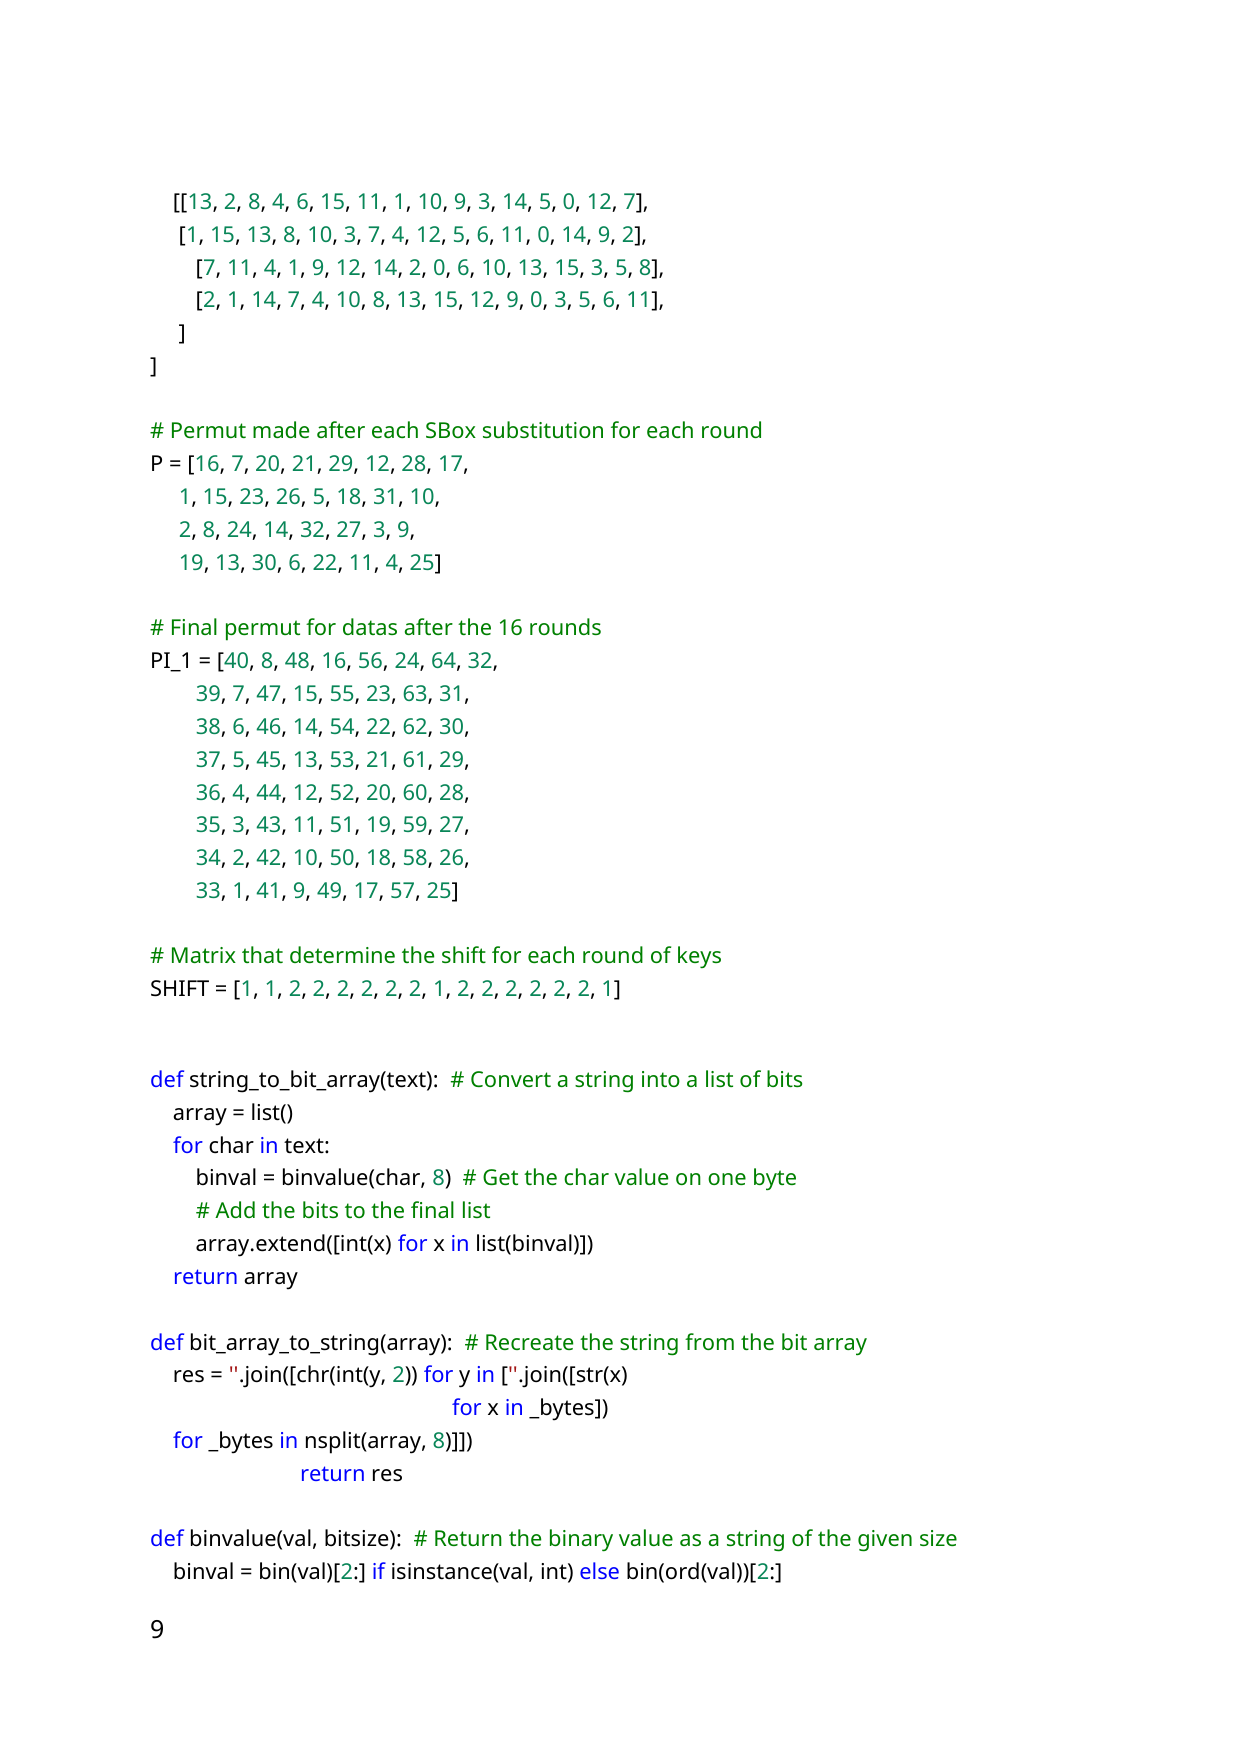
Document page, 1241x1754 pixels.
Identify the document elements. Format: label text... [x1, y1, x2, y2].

text res = ''.join([chr(int(y, 2)) for y in [''.join([str(x) [150, 1356, 1090, 1389]
text 37, 5, 45, 13, 53, 21, 61, 29, [150, 741, 1090, 773]
text 1, 15, 23, 26, 5, 18, 31, 10, [150, 478, 1090, 511]
text P = [16, 7, 20, 21, 29, 12, 28, 17, [150, 445, 1090, 478]
text ] [150, 314, 1090, 347]
text [1, 15, 13, 8, 10, 3, 7, 4, 12, 5, 6, 11, 0, 14, 9, 2], [150, 216, 1090, 248]
text [[13, 2, 8, 4, 6, 15, 11, 1, 10, 9, 3, 14, 5, 0, 12, 7], [150, 183, 1090, 216]
text 33, 1, 41, 9, 49, 17, 57, 25] [150, 872, 1090, 905]
text binval = binvalue(char, 8) # Get the char value on one byte [150, 1159, 1090, 1192]
text 2, 8, 24, 14, 32, 27, 3, 9, [150, 511, 1090, 544]
text 35, 3, 43, 11, 51, 19, 59, 27, [150, 806, 1090, 839]
text def string_to_bit_array(text): # Convert a string into a list of bits [150, 1061, 1090, 1094]
text for _bytes in nsplit(array, 8)]]) [150, 1422, 1090, 1455]
text # Final permut for datas after the 16 rounds [150, 609, 1090, 642]
text return array [150, 1258, 1090, 1291]
text def binvalue(val, bitsize): # Return the binary value as a string of the given size [150, 1520, 1090, 1553]
text binval = bin(val)[2:] if isinstance(val, int) else bin(ord(val))[2:] [150, 1553, 1090, 1586]
text SHIFT = [1, 1, 2, 2, 2, 2, 2, 2, 1, 2, 2, 2, 2, 2, 2, 1] [150, 970, 1090, 1003]
text # Matrix that determine the shift for each round of keys [150, 937, 1090, 970]
text # Add the bits to the final list [150, 1192, 1090, 1225]
text 39, 7, 47, 15, 55, 23, 63, 31, [150, 675, 1090, 708]
text [7, 11, 4, 1, 9, 12, 14, 2, 0, 6, 10, 13, 15, 3, 5, 8], [150, 248, 1090, 281]
text for x in _bytes]) [150, 1389, 1090, 1422]
text [2, 1, 14, 7, 4, 10, 8, 13, 15, 12, 9, 0, 3, 5, 6, 11], [150, 281, 1090, 314]
text for char in text: [150, 1127, 1090, 1159]
text PI_1 = [40, 8, 48, 16, 56, 24, 64, 32, [150, 642, 1090, 675]
text array = list() [150, 1094, 1090, 1127]
text array.extend([int(x) for x in list(binval)]) [150, 1225, 1090, 1258]
text return res [150, 1455, 1090, 1487]
text def bit_array_to_string(array): # Recreate the string from the bit array [150, 1323, 1090, 1356]
text 34, 2, 42, 10, 50, 18, 58, 26, [150, 839, 1090, 872]
text 38, 6, 46, 14, 54, 22, 62, 30, [150, 708, 1090, 741]
text # Permut made after each SBox substitution for each round [150, 412, 1090, 445]
text 19, 13, 30, 6, 22, 11, 4, 25] [150, 544, 1090, 577]
text 36, 4, 44, 12, 52, 20, 60, 28, [150, 773, 1090, 806]
text ] [150, 347, 1090, 380]
